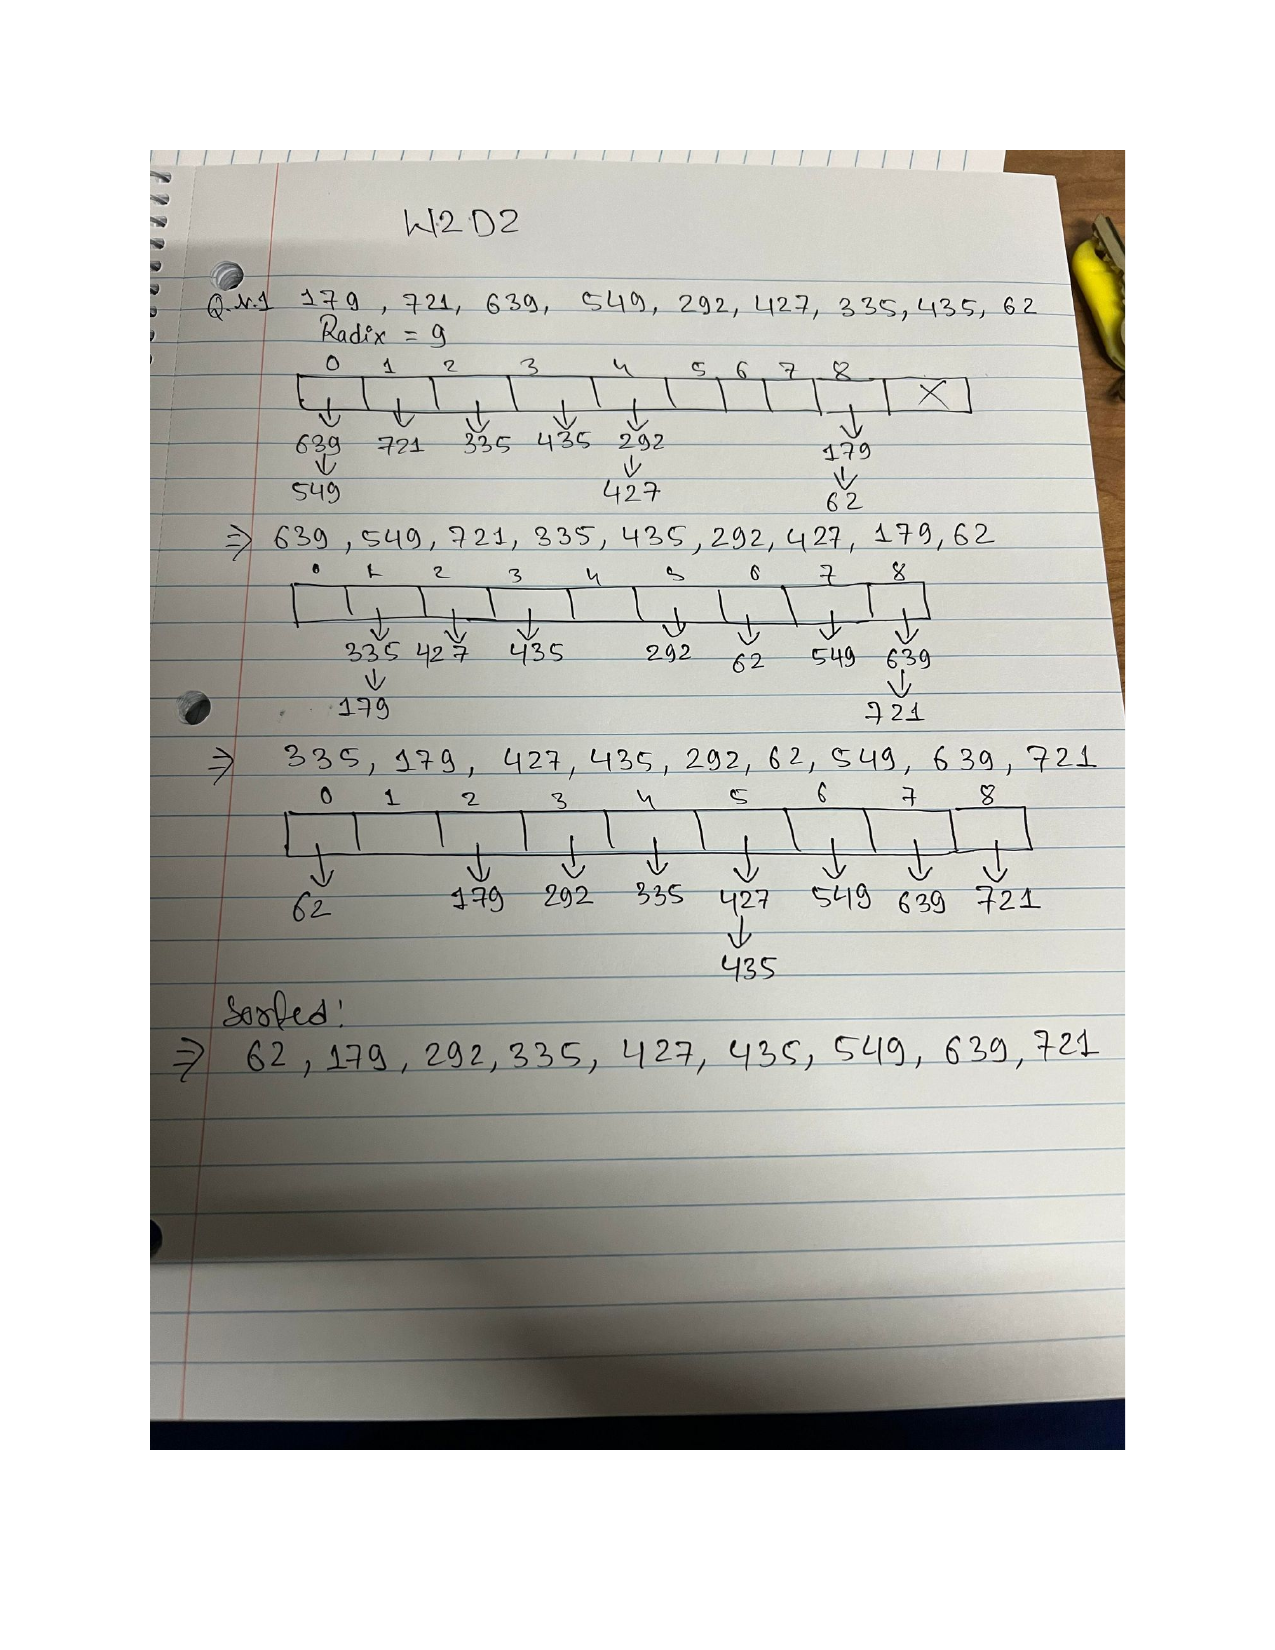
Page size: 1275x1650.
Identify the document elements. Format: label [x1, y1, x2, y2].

picture [150, 150, 1125, 1450]
